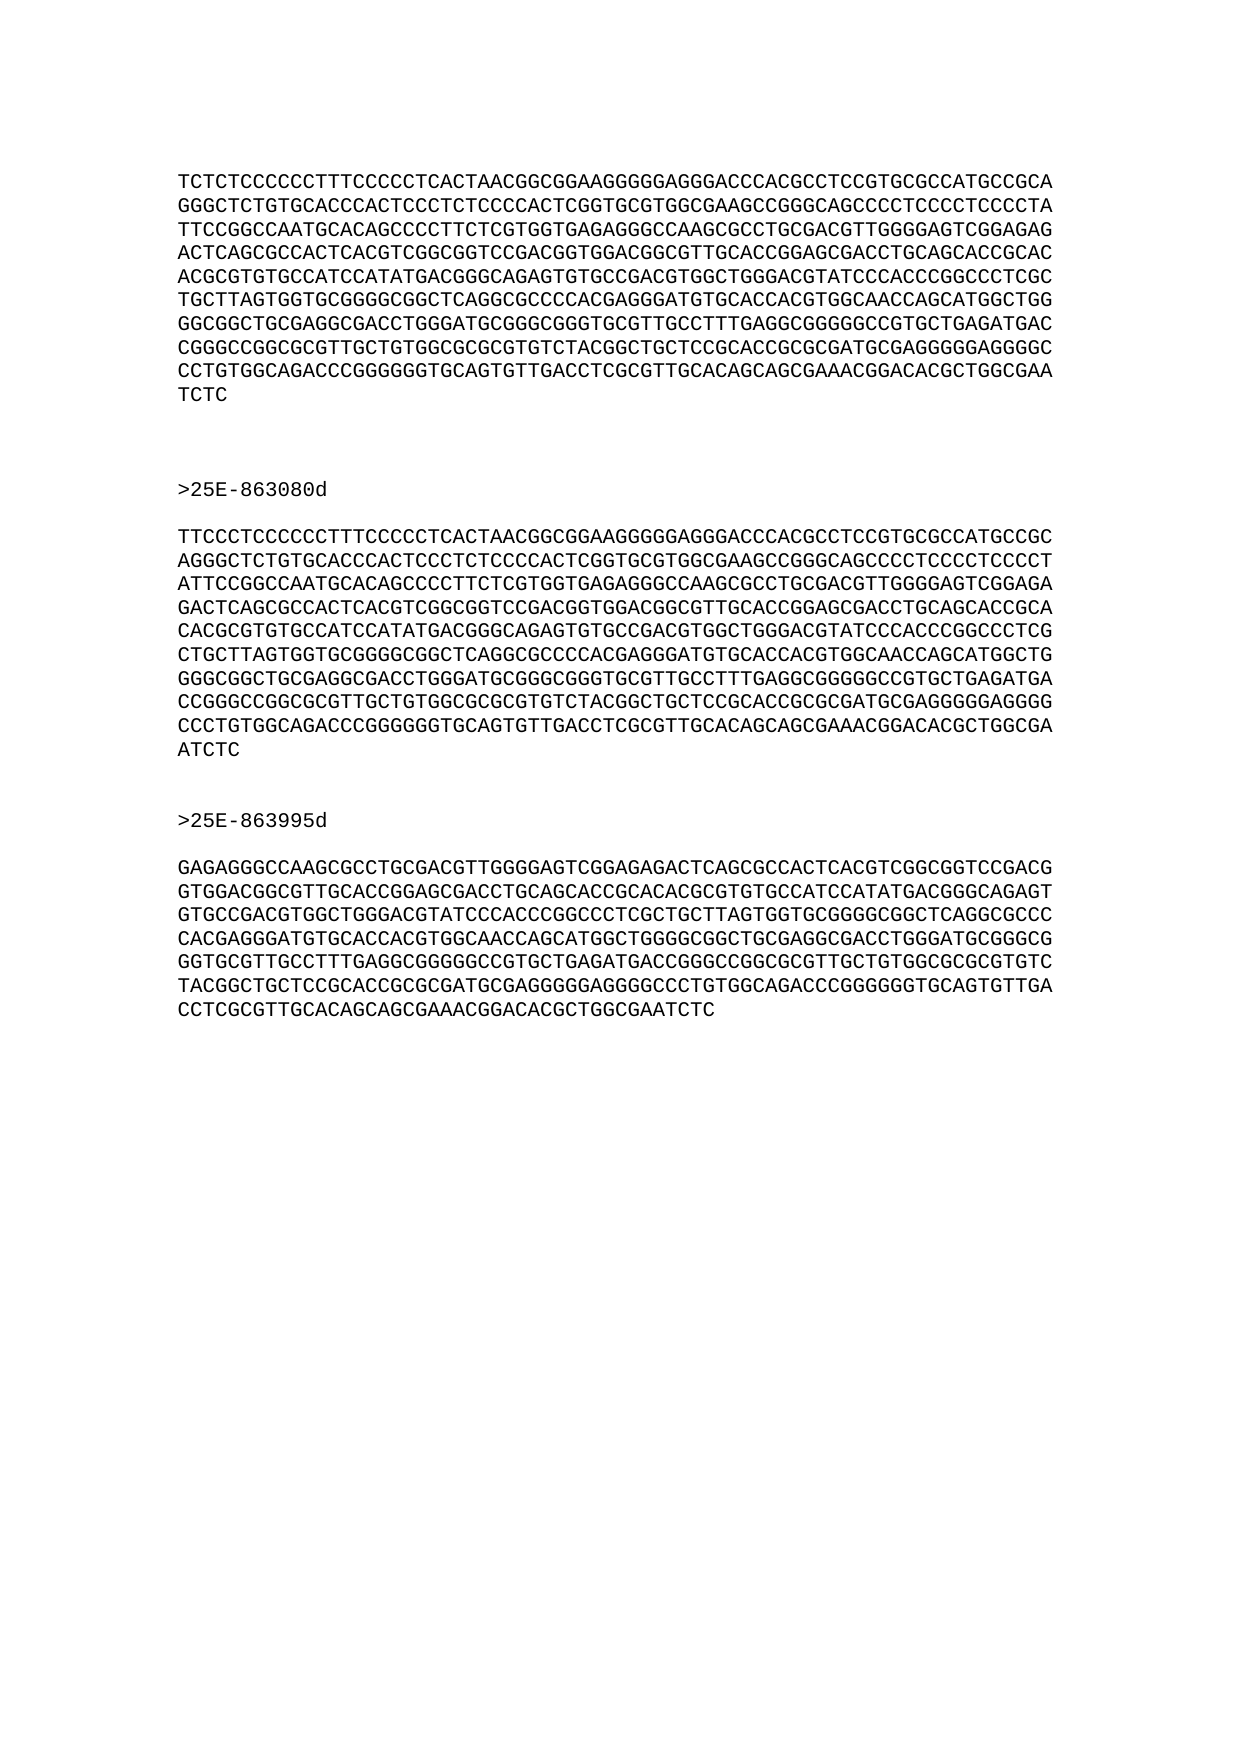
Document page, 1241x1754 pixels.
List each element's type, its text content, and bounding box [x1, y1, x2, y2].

text TTCCCTCCCCCCTTTCCCCCTCACTAACGGCGGAAGGGGGAGGGACCCACGCCTCCGTGCGCCATGCCGCAGGGCTCTGTGCACCCACTCCCTCTCCCCACTCGGTGCGTGGCGAAGCCGGGCAGCCCCTCCCCTCCCCTATTCCGGCCAATGCACAGCCCCTTCTCGTGGTGAGAGGGCCAAGCGCCTGCGACGTTGGGGAGTCGGAGAGACTCAGCGCCACTCACGTCGGCGGTCCGACGGTGGACGGCGTTGCACCGGAGCGACCTGCAGCACCGCACACGCGTGTGCCATCCATATGACGGGCAGAGTGTGCCGACGTGGCTGGGACGTATCCCACCCGGCCCTCGCTGCTTAGTGGTGCGGGGCGGCTCAGGCGCCCCACGAGGGATGTGCACCACGTGGCAACCAGCATGGCTGGGGCGGCTGCGAGGCGACCTGGGATGCGGGCGGGTGCGTTGCCTTTGAGGCGGGGGCCGTGCTGAGATGACCGGGCCGGCGCGTTGCTGTGGCGCGCGTGTCTACGGCTGCTCCGCACCGCGCGATGCGAGGGGGAGGGGCCCTGTGGCAGACCCGGGGGGTGCAGTGTTGACCTCGCGTTGCACAGCAGCGAAACGGACACGCTGGCGAATCTC [177, 526, 1063, 762]
text GAGAGGGCCAAGCGCCTGCGACGTTGGGGAGTCGGAGAGACTCAGCGCCACTCACGTCGGCGGTCCGACGGTGGACGGCGTTGCACCGGAGCGACCTGCAGCACCGCACACGCGTGTGCCATCCATATGACGGGCAGAGTGTGCCGACGTGGCTGGGACGTATCCCACCCGGCCCTCGCTGCTTAGTGGTGCGGGGCGGCTCAGGCGCCCCACGAGGGATGTGCACCACGTGGCAACCAGCATGGCTGGGGCGGCTGCGAGGCGACCTGGGATGCGGGCGGGTGCGTTGCCTTTGAGGCGGGGGCCGTGCTGAGATGACCGGGCCGGCGCGTTGCTGTGGCGCGCGTGTCTACGGCTGCTCCGCACCGCGCGATGCGAGGGGGAGGGGCCCTGTGGCAGACCCGGGGGGTGCAGTGTTGACCTCGCGTTGCACAGCAGCGAAACGGACACGCTGGCGAATCTC [177, 857, 1063, 1022]
text >25E-863080d [177, 479, 1063, 502]
text TCTCTCCCCCCTTTCCCCCTCACTAACGGCGGAAGGGGGAGGGACCCACGCCTCCGTGCGCCATGCCGCAGGGCTCTGTGCACCCACTCCCTCTCCCCACTCGGTGCGTGGCGAAGCCGGGCAGCCCCTCCCCTCCCCTATTCCGGCCAATGCACAGCCCCTTCTCGTGGTGAGAGGGCCAAGCGCCTGCGACGTTGGGGAGTCGGAGAGACTCAGCGCCACTCACGTCGGCGGTCCGACGGTGGACGGCGTTGCACCGGAGCGACCTGCAGCACCGCACACGCGTGTGCCATCCATATGACGGGCAGAGTGTGCCGACGTGGCTGGGACGTATCCCACCCGGCCCTCGCTGCTTAGTGGTGCGGGGCGGCTCAGGCGCCCCACGAGGGATGTGCACCACGTGGCAACCAGCATGGCTGGGGCGGCTGCGAGGCGACCTGGGATGCGGGCGGGTGCGTTGCCTTTGAGGCGGGGGCCGTGCTGAGATGACCGGGCCGGCGCGTTGCTGTGGCGCGCGTGTCTACGGCTGCTCCGCACCGCGCGATGCGAGGGGGAGGGGCCCTGTGGCAGACCCGGGGGGTGCAGTGTTGACCTCGCGTTGCACAGCAGCGAAACGGACACGCTGGCGAATCTC [177, 171, 1063, 408]
text >25E-863995d [177, 810, 1063, 833]
